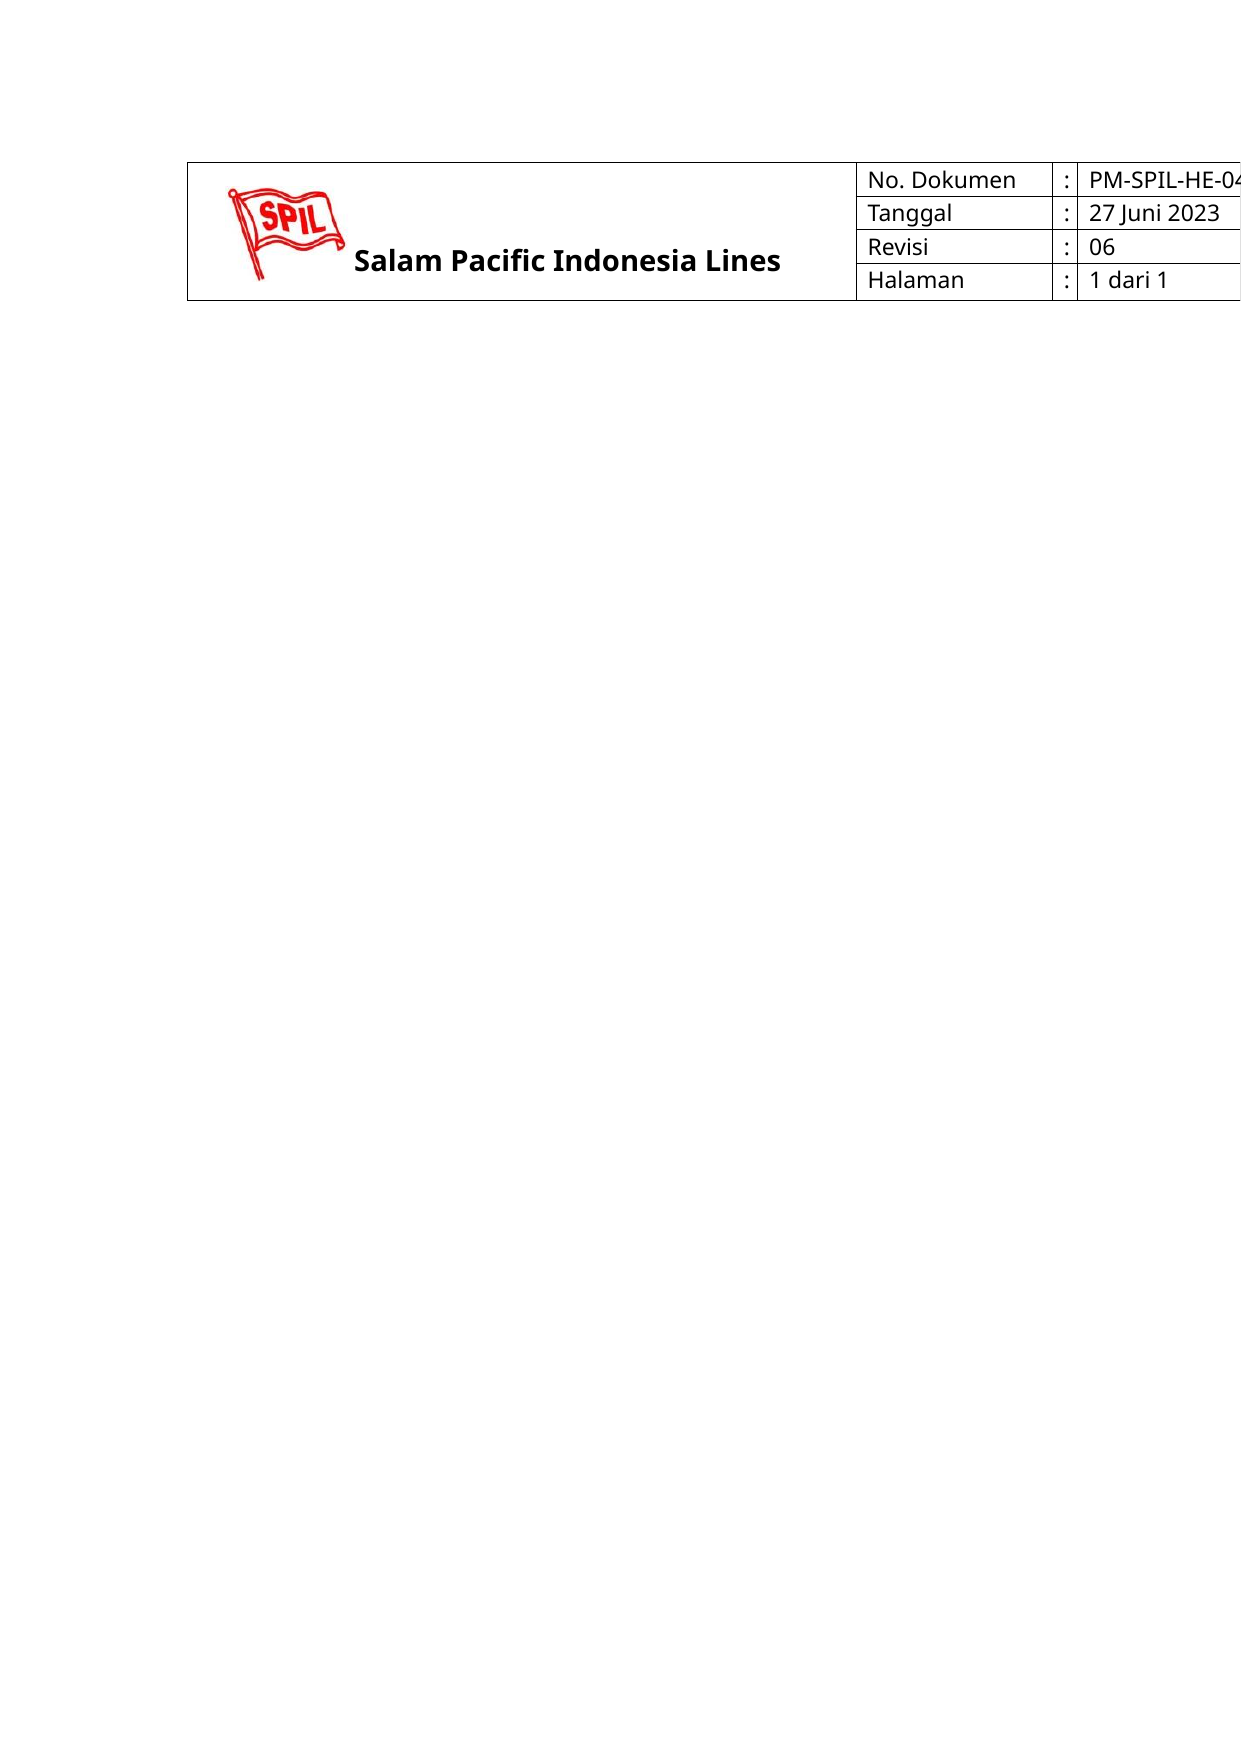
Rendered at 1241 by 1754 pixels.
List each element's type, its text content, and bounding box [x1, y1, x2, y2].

table_cell 1 dari 1 [1078, 264, 1240, 300]
table_cell Tanggal [857, 197, 1052, 229]
table_cell : [1053, 230, 1077, 263]
picture [225, 186, 349, 282]
table_cell Revisi [857, 230, 1052, 263]
table_cell : [1053, 264, 1077, 300]
table_header PM-SPIL-HE-04-01 [1078, 163, 1240, 196]
table_header No. Dokumen [857, 163, 1052, 196]
table_header PT. Salam Pacific Indonesia Lines [188, 163, 856, 300]
table_cell 06 [1078, 230, 1240, 263]
table_cell 27 Juni 2023 [1078, 197, 1240, 229]
table_header : [1053, 163, 1077, 196]
table_cell Halaman [857, 264, 1052, 300]
table_cell : [1053, 197, 1077, 229]
